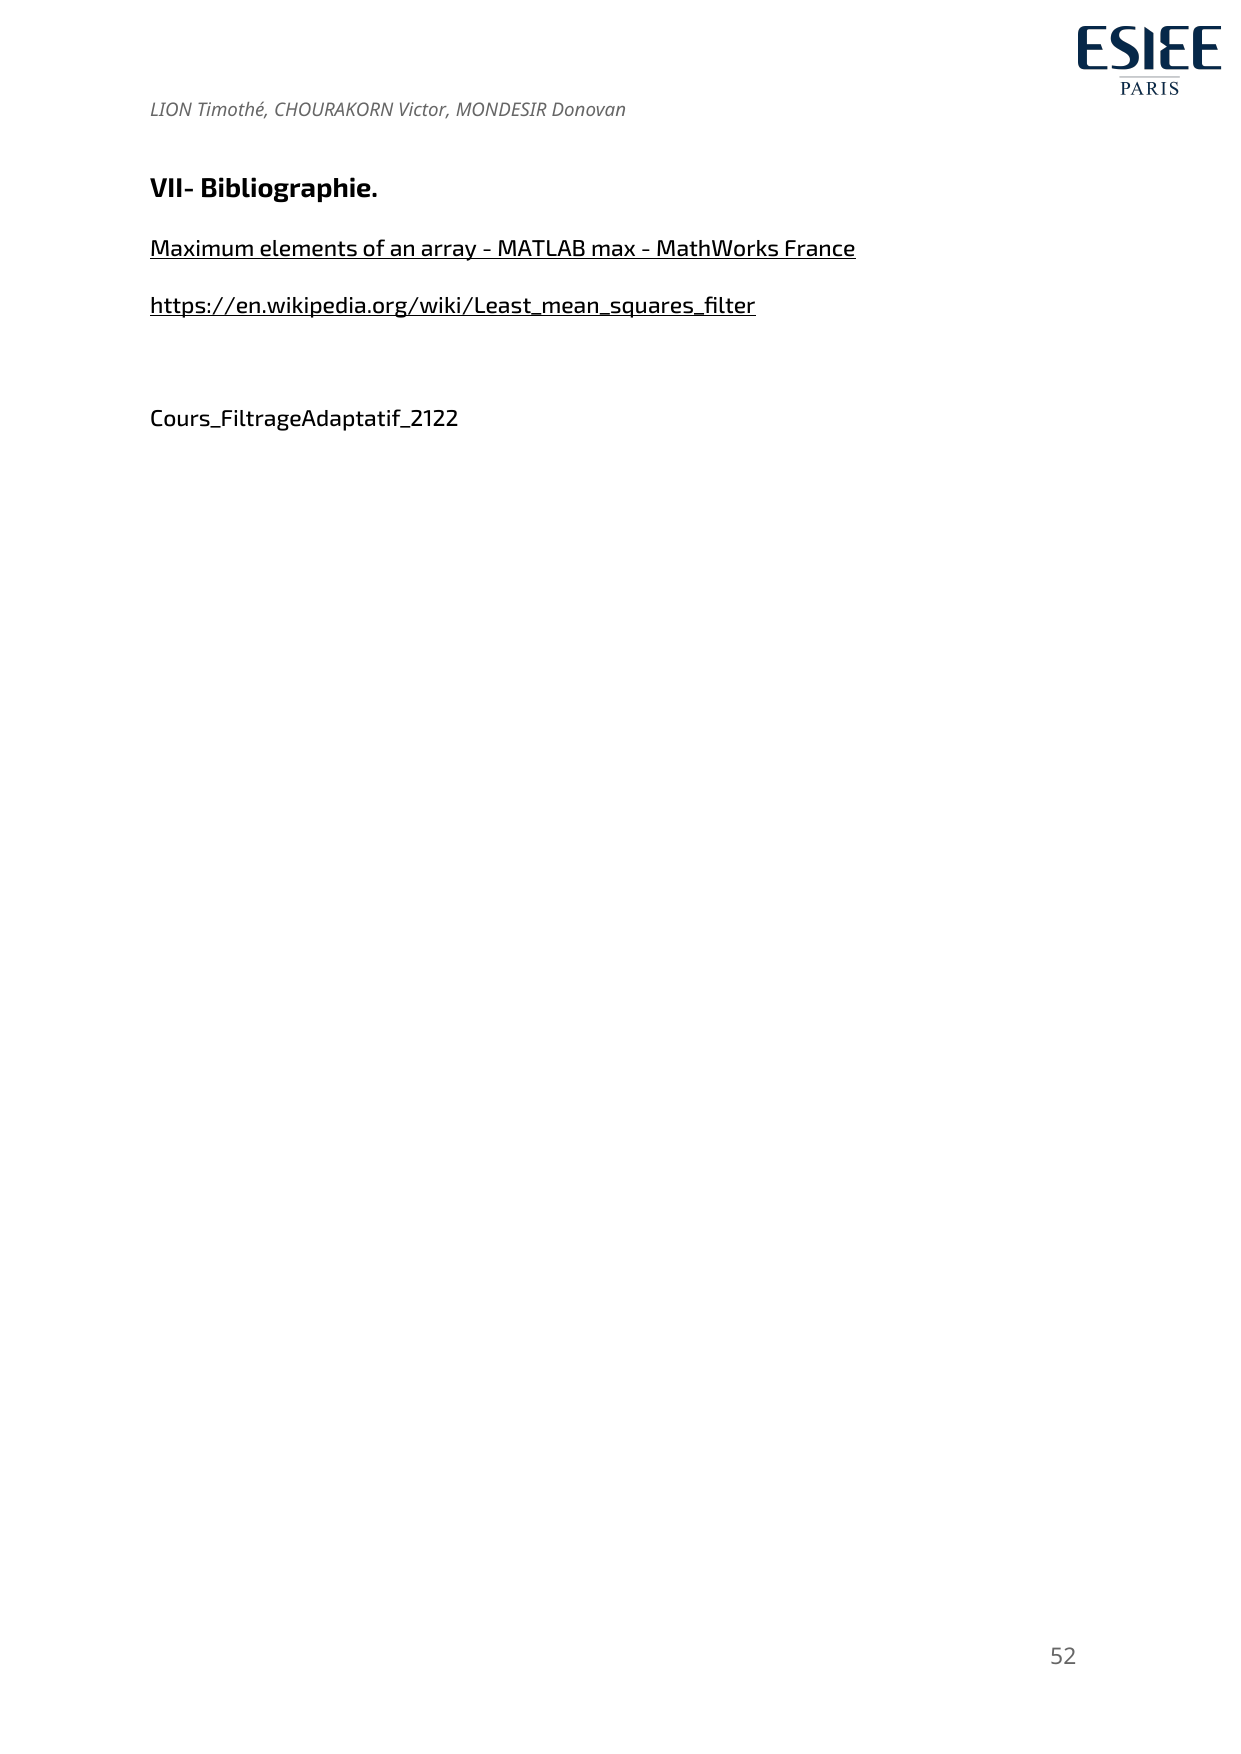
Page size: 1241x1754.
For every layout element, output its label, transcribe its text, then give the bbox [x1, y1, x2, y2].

title VII- Bibliographie. [150, 171, 1090, 203]
picture [1078, 26, 1222, 95]
text Maximum elements of an array - MATLAB max - MathWorks France [150, 234, 1090, 261]
text Cours_FiltrageAdaptatif_2122 [150, 403, 1090, 431]
text https://en.wikipedia.org/wiki/Least_mean_squares_filter [150, 290, 1090, 318]
